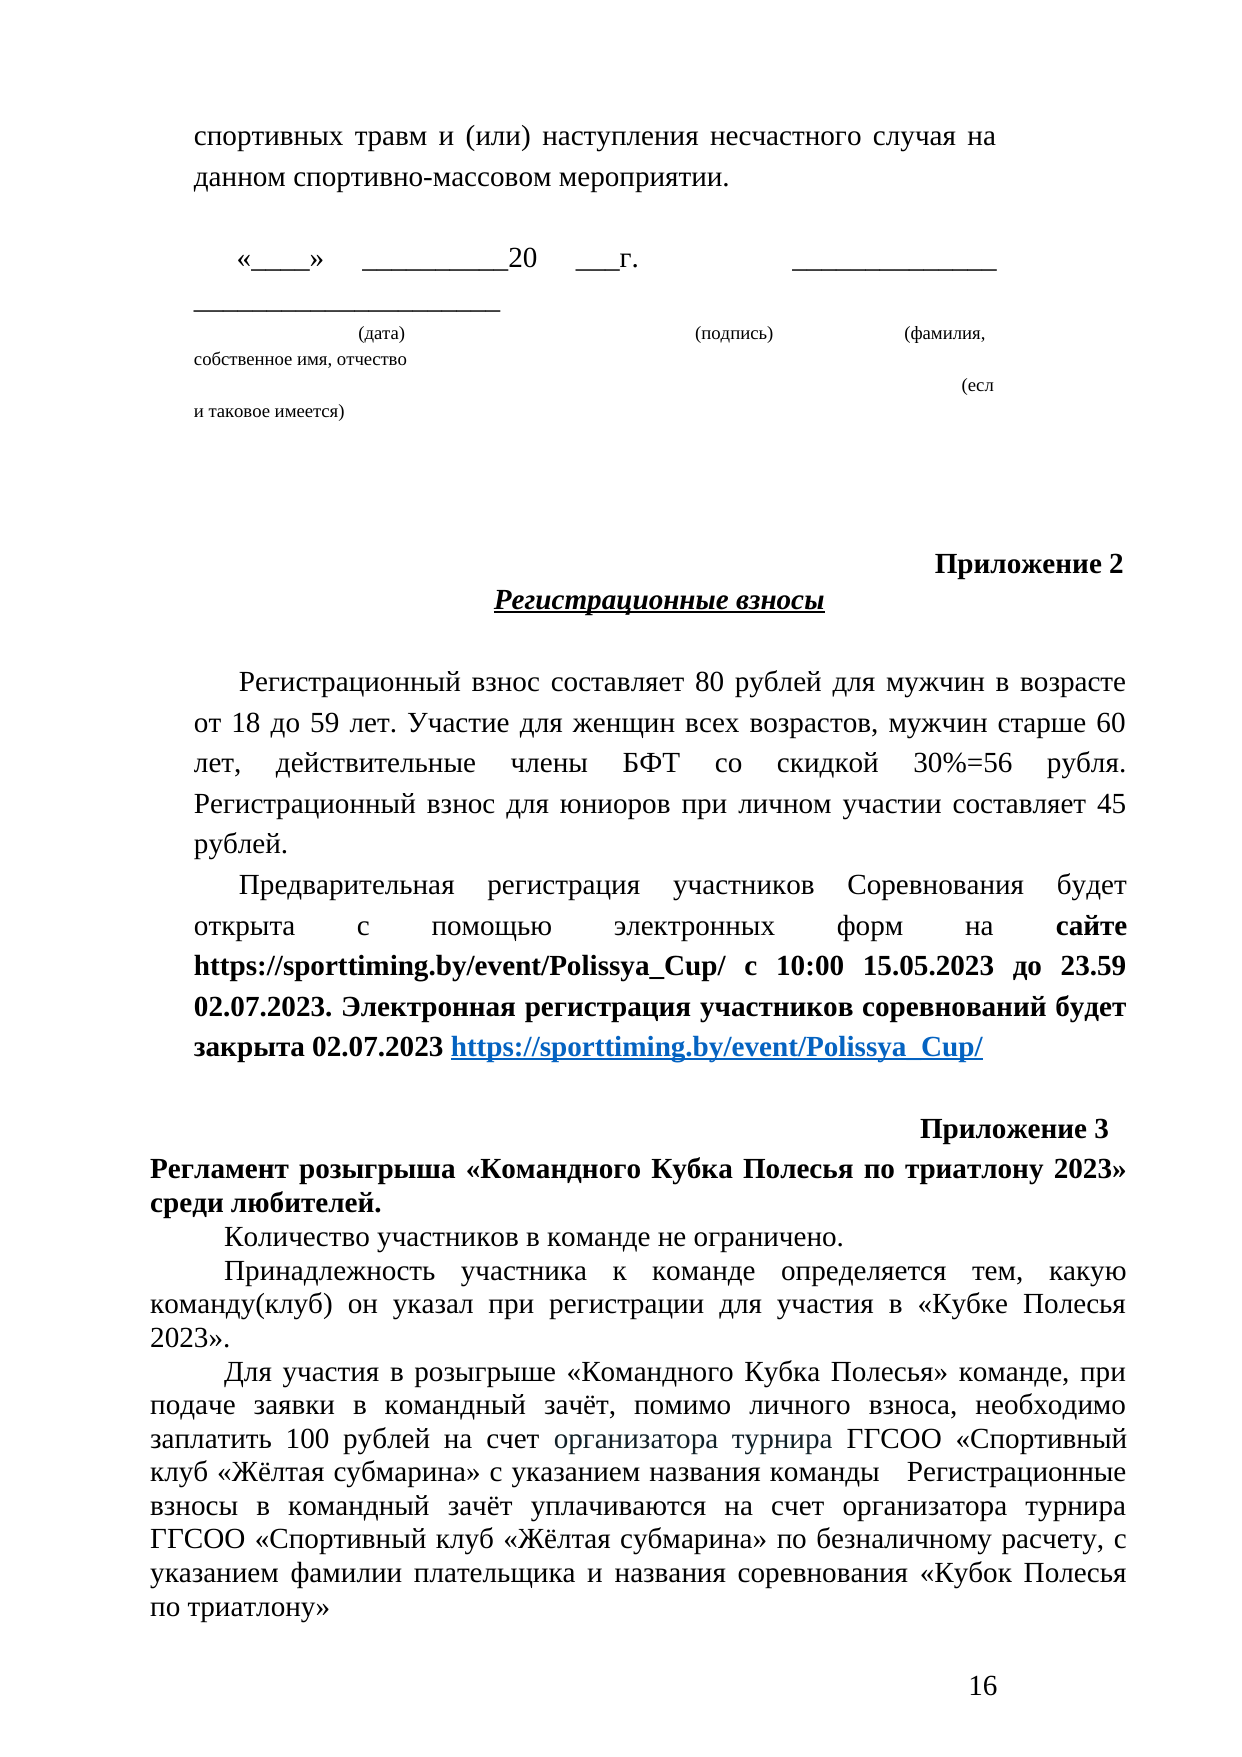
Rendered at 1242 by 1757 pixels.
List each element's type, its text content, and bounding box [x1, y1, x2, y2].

text Приложение 3 [194, 1111, 1127, 1144]
text Регламент розыгрыша «Командного Кубка Полесья по триатлону 2023» среди любителей. [150, 1152, 1127, 1219]
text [194, 118, 997, 192]
text Принадлежность участника к команде определяется тем, какую команду(клуб) он указал при регистрации для участия в «Кубке Полесья 2023». [150, 1253, 1127, 1353]
text Количество участников в команде не ограничено. [150, 1219, 1127, 1253]
text (если таковое имеется) [194, 374, 997, 422]
text Регистрационный взнос составляет 80 рублей для мужчин в возрасте от 18 до 59 лет. Участие для женщин всех возрастов, мужчин старше 60 лет, действительные члены БФТ со скидкой 30%=56 рубля. Регистрационный взнос для юниоров при личном участии составляет 45 рублей. [194, 664, 1127, 860]
text «____» __________20 ___г. ______________ _____________________ [194, 240, 997, 314]
text Для участия в розыгрыше «Командного Кубка Полесья» команде, при подаче заявки в командный зачёт, помимо личного взноса, необходимо заплатить 100 рублей на счет организатора турнира ГГСОО «Спортивный клуб «Жёлтая субмарина» с указанием названия команды Регистрационные взносы в командный зачёт уплачиваются на счет организатора турнира ГГСОО «Спортивный клуб «Жёлтая субмарина» по безналичному расчету, с указанием фамилии плательщика и названия соревнования «Кубок Полесья по триатлону» [150, 1354, 1127, 1622]
text (дата) (подпись) (фамилия, собственное имя, отчество [194, 322, 997, 369]
text Приложение 2 [150, 546, 1123, 580]
text Регистрационные взносы [194, 582, 1127, 616]
text Предварительная регистрация участников Соревнования будет открыта с помощью электронных форм на сайте https://sporttiming.by/event/Polissya_Cup/ с 10:00 15.05.2023 до 23.59 02.07.2023. Электронная регистрация участников соревнований будет закрыта 02.07.2023 https://sporttiming.by/event/Polissya_Cup/ [194, 867, 1127, 1063]
